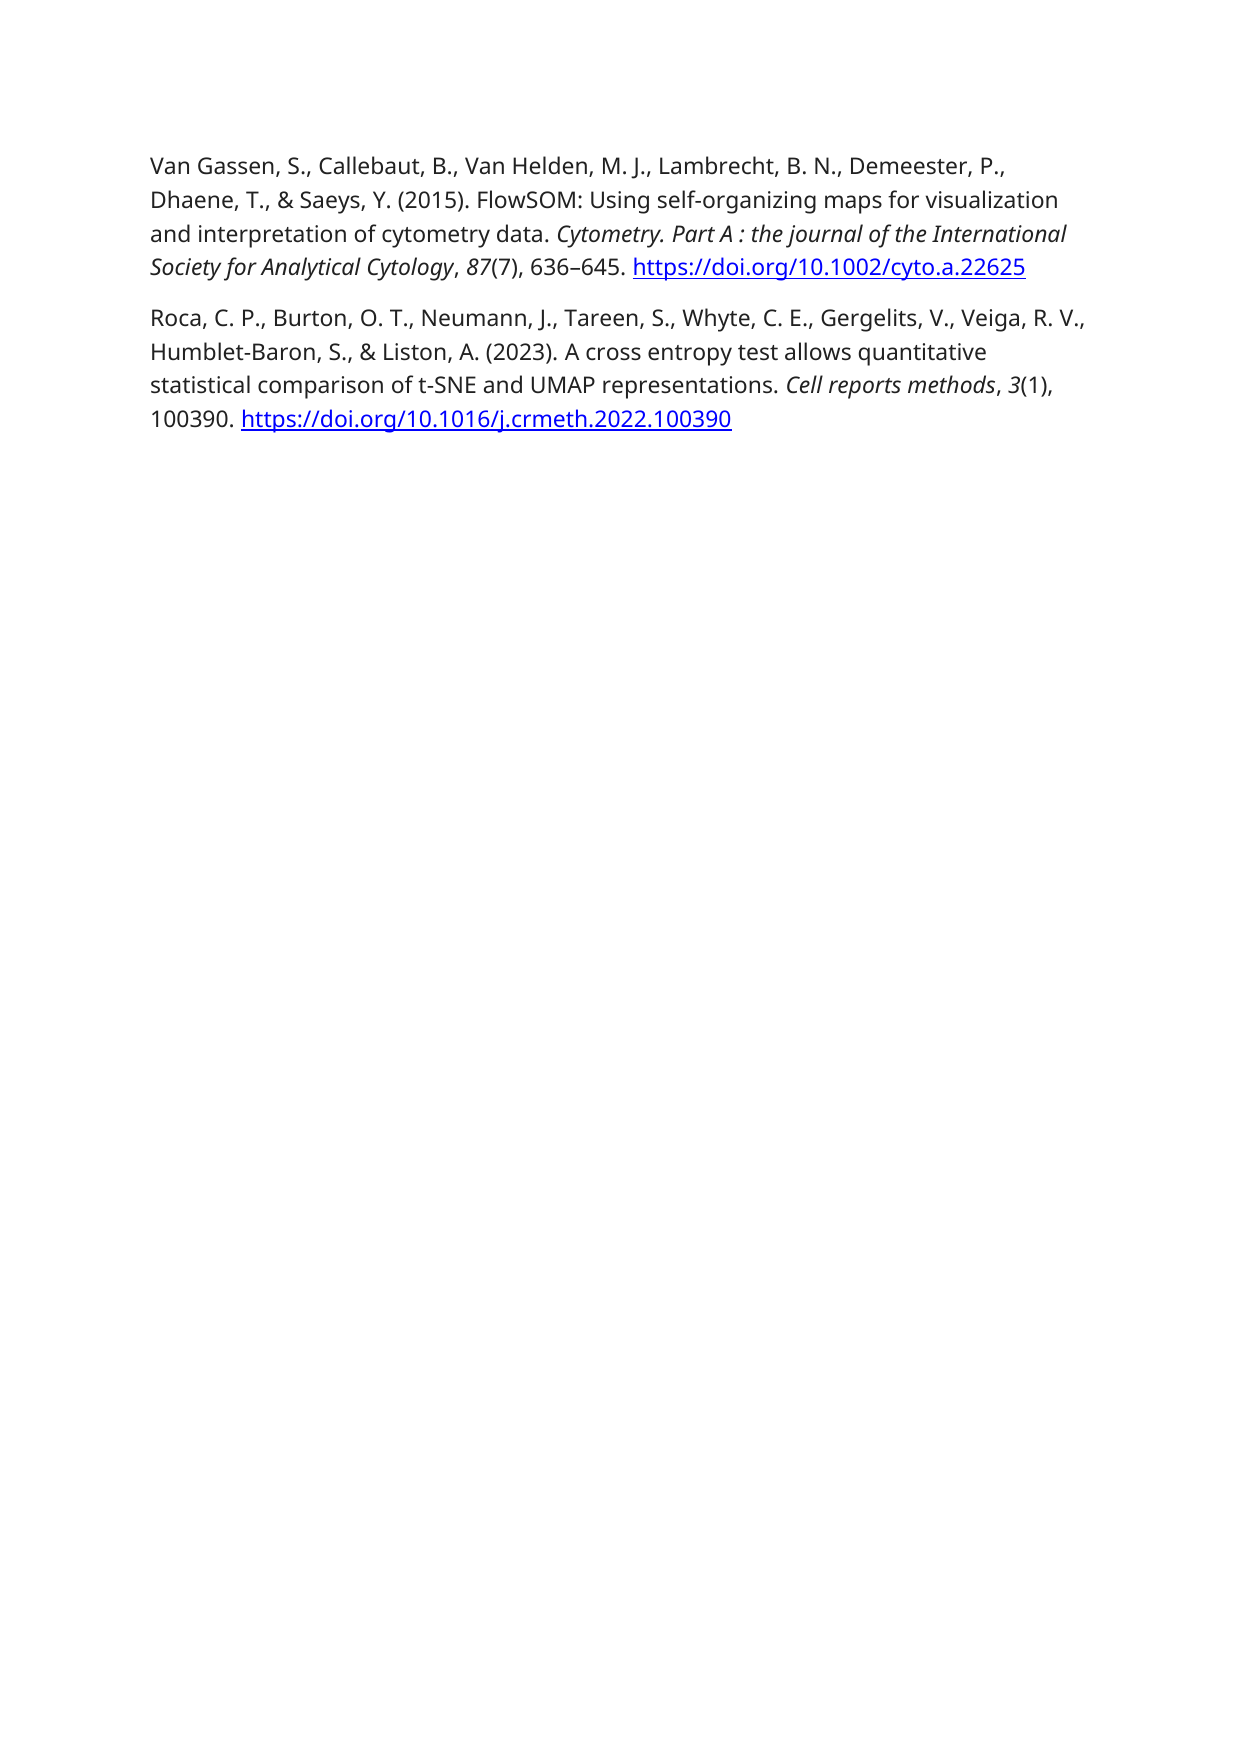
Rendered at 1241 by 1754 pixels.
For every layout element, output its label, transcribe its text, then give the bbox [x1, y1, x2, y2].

text Roca, C. P., Burton, O. T., Neumann, J., Tareen, S., Whyte, C. E., Gergelits, V., Veiga, R. V., Humblet-Baron, S., & Liston, A. (2023). A cross entropy test allows quantitative statistical comparison of t-SNE and UMAP representations. Cell reports methods, 3(1), 100390. https://doi.org/10.1016/j.crmeth.2022.100390 [150, 302, 1090, 434]
text Van Gassen, S., Callebaut, B., Van Helden, M. J., Lambrecht, B. N., Demeester, P., Dhaene, T., & Saeys, Y. (2015). FlowSOM: Using self-organizing maps for visualization and interpretation of cytometry data. Cytometry. Part A : the journal of the International Society for Analytical Cytology, 87(7), 636–645. https://doi.org/10.1002/cyto.a.22625 [150, 150, 1090, 282]
